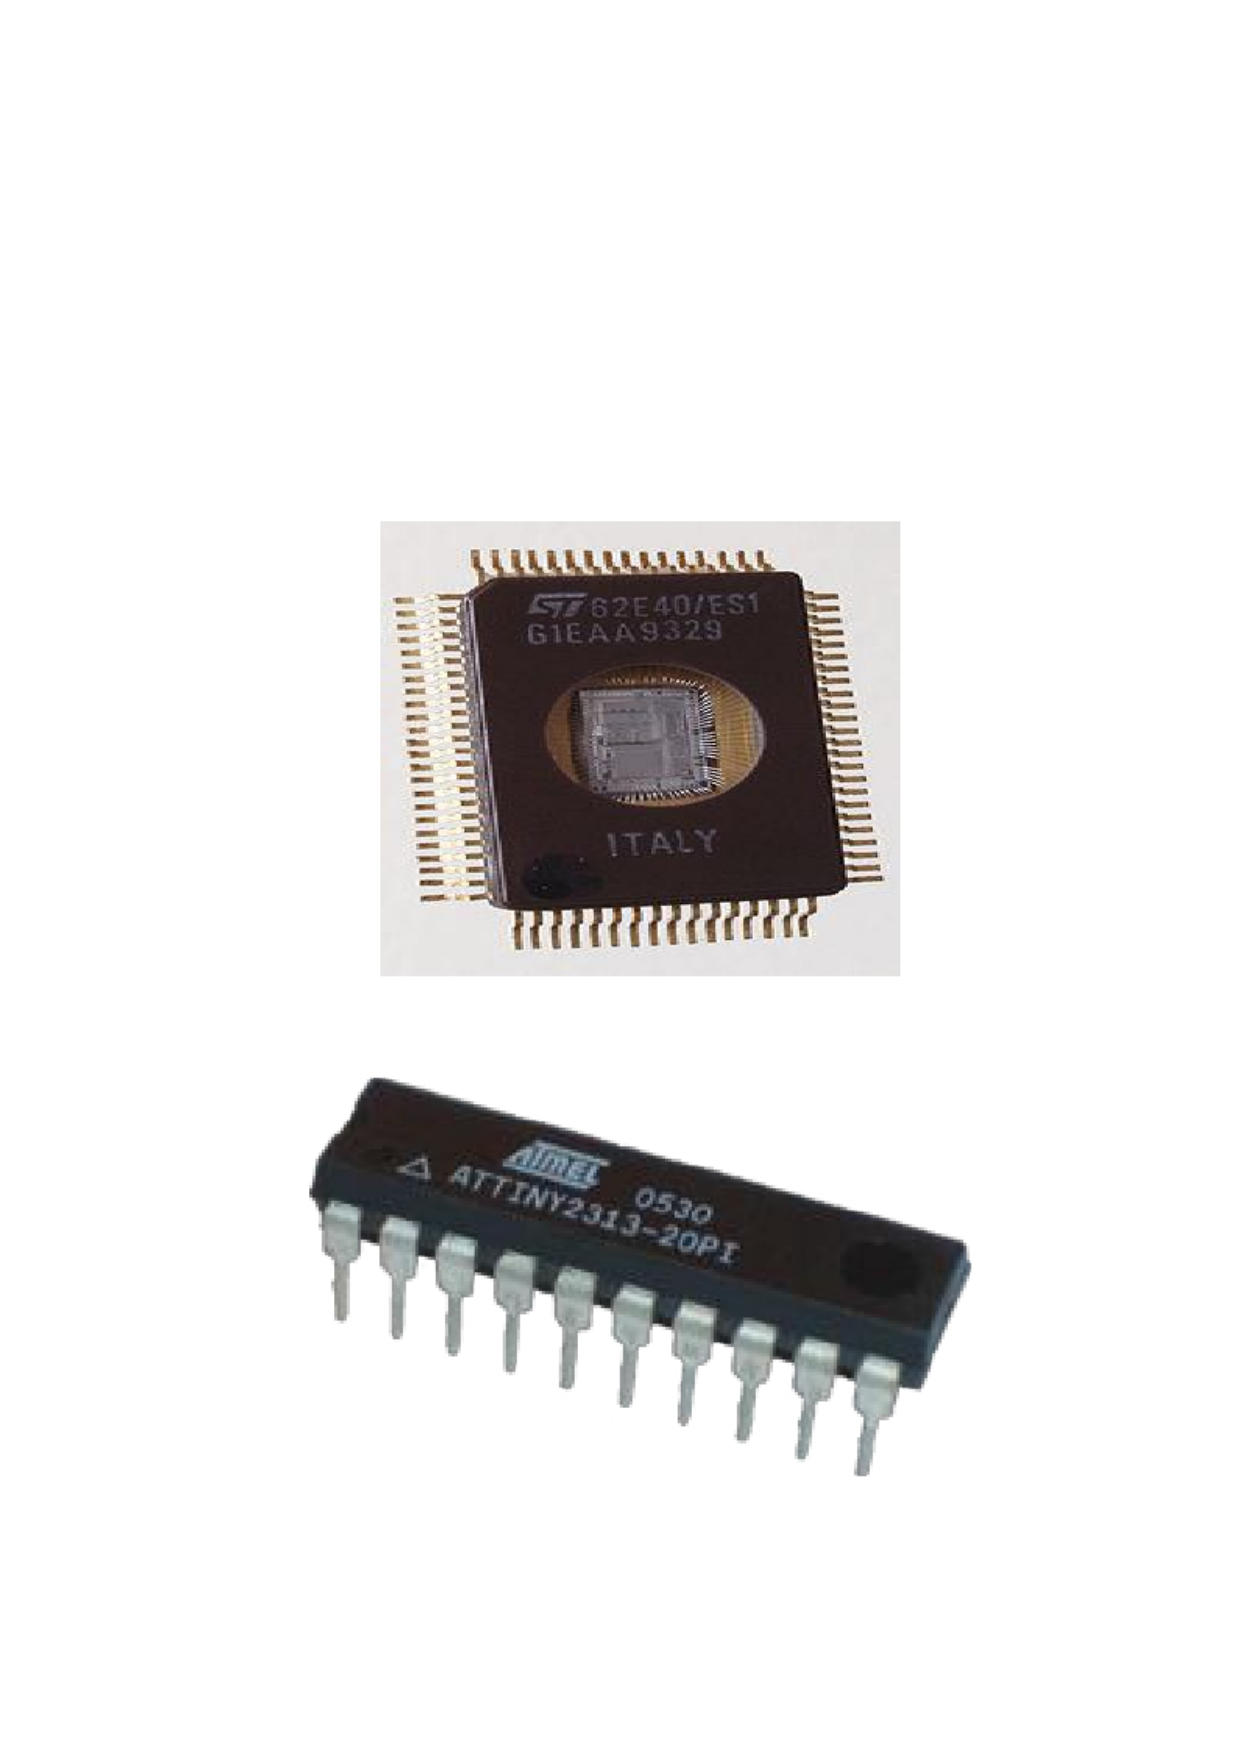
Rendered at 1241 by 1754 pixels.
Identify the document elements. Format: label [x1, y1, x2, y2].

picture [379, 520, 901, 978]
picture [308, 1075, 973, 1478]
